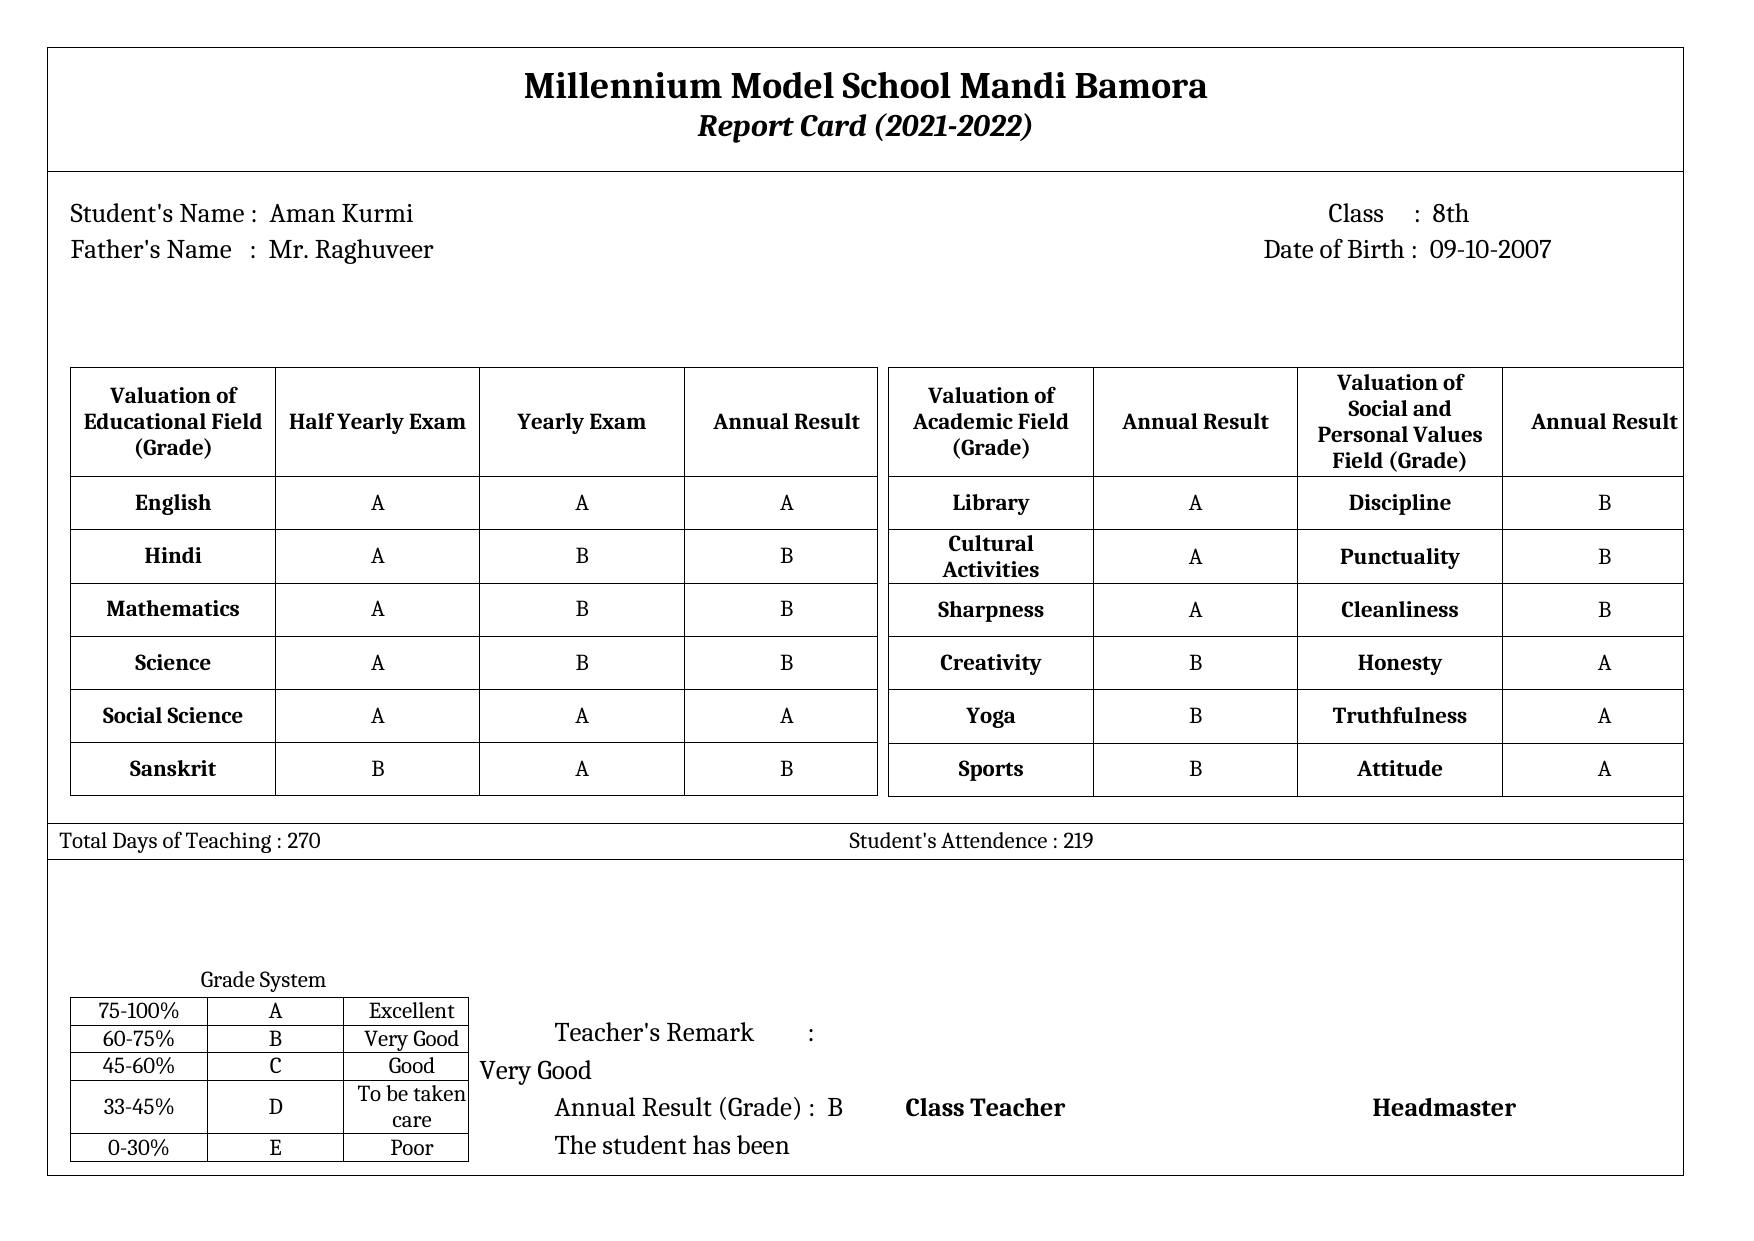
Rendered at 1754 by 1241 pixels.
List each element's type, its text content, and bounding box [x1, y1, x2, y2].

table_cell [48, 824, 1683, 859]
table_header Millennium Model School Mandi Bamora Report Card (2021-2022) [48, 48, 1683, 171]
table_cell [48, 860, 1683, 1174]
table_cell [48, 172, 1683, 823]
